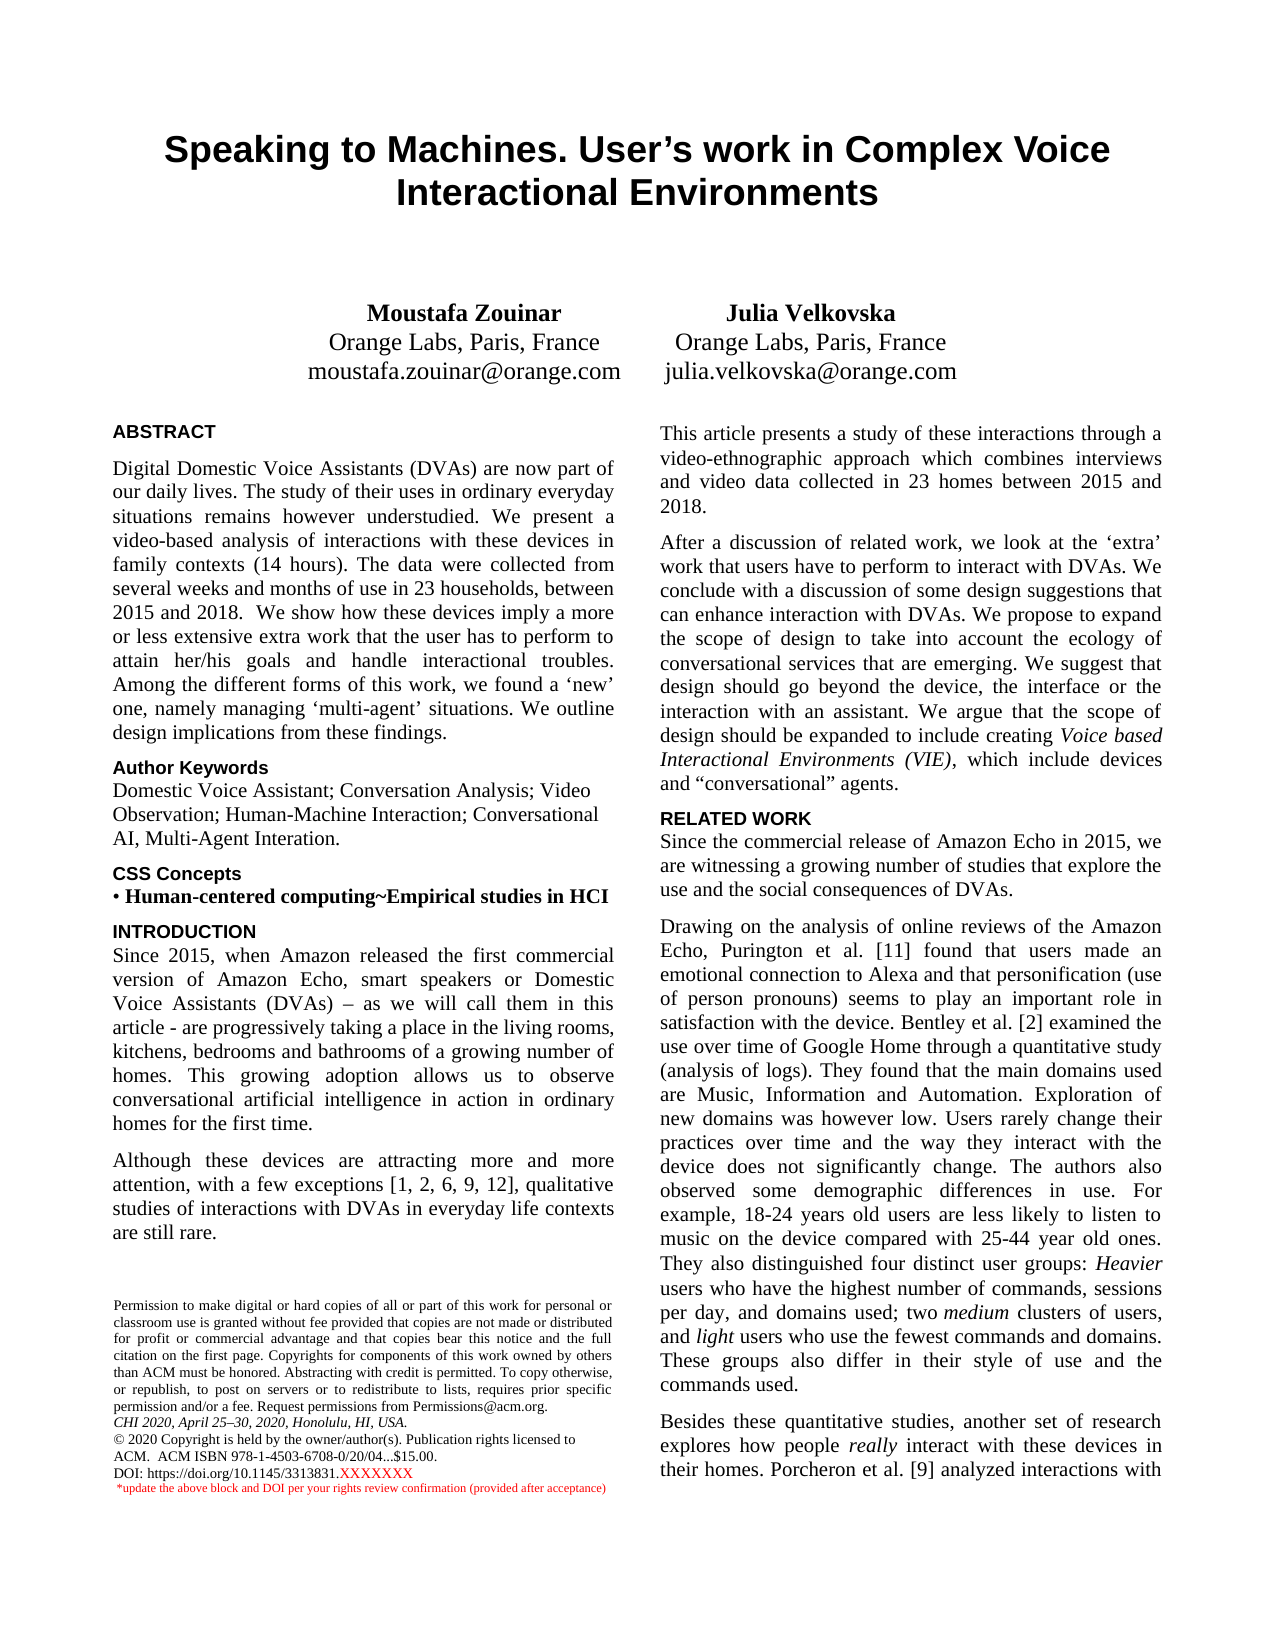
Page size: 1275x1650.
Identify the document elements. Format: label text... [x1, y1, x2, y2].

text Domestic Voice Assistant; Conversation Analysis; Video Observation; Human-Machine Interaction; Conversational AI, Multi-Agent Interation. [112, 778, 615, 850]
subtitle Digital Domestic Voice Assistants (DVAs) are now part of our daily lives. The study of their uses in ordinary everyday situations remains however understudied. We present a video-based analysis of interactions with these devices in family contexts (14 hours). The data were collected from several weeks and months of use in 23 households, between 2015 and 2018. We show how these devices imply a more or less extensive extra work that the user has to perform to attain her/his goals and handle interactional troubles. Among the different forms of this work, we found a ‘new’ one, namely managing ‘multi-agent’ situations. We outline design implications from these findings. [112, 455, 615, 744]
subtitle INTRODUCTION [112, 921, 615, 943]
text Drawing on the analysis of online reviews of the Amazon Echo, Purington et al. [11] found that users made an emotional connection to Alexa and that personification (use of person pronouns) seems to play an important role in satisfaction with the device. Bentley et al. [2] examined the use over time of Google Home through a quantitative study (analysis of logs). They found that the main domains used are Music, Information and Automation. Exploration of new domains was however low. Users rarely change their practices over time and the way they interact with the device does not significantly change. The authors also observed some demographic differences in use. For example, 18-24 years old users are less likely to listen to music on the device compared with 25-44 year old ones. They also distinguished four distinct user groups: Heavier users who have the highest number of commands, sessions per day, and domains used; two medium clusters of users, and light users who use the fewest commands and domains. These groups also differ in their style of use and the commands used. [660, 913, 1162, 1396]
table_header Moustafa Zouinar Orange Labs, Paris, France moustafa.zouinar@orange.com [291, 299, 637, 385]
text After a discussion of related work, we look at the ‘extra’ work that users have to perform to interact with DVAs. We conclude with a discussion of some design suggestions that can enhance interaction with DVAs. We propose to expand the scope of design to take into account the ecology of conversational services that are emerging. We suggest that design should go beyond the device, the interface or the interaction with an assistant. We argue that the scope of design should be expanded to include creating Voice based Interactional Environments (VIE), which include devices and “conversational” agents. [660, 530, 1162, 795]
text Although these devices are attracting more and more attention, with a few exceptions [1, 2, 6, 9, 12], qualitative studies of interactions with DVAs in everyday life contexts are still rare. [112, 1148, 615, 1244]
text This article presents a study of these interactions through a video-ethnographic approach which combines interviews and video data collected in 23 homes between 2015 and 2018. [660, 421, 1162, 518]
text • Human-centered computing~Empirical studies in HCI [112, 884, 615, 908]
subtitle CSS Concepts [112, 863, 615, 884]
subtitle Related work [660, 807, 1162, 829]
subtitle Author Keywords [112, 757, 615, 778]
title Speaking to Machines. User’s work in Complex Voice Interactional Environments [112, 127, 1162, 214]
subtitle ABSTRACT [112, 421, 615, 443]
table_header Julia Velkovska Orange Labs, Paris, France julia.velkovska@orange.com [638, 299, 984, 385]
text Since 2015, when Amazon released the first commercial version of Amazon Echo, smart speakers or Domestic Voice Assistants (DVAs) – as we will call them in this article - are progressively taking a place in the living rooms, kitchens, bedrooms and bathrooms of a growing number of homes. This growing adoption allows us to observe conversational artificial intelligence in action in ordinary homes for the first time. [112, 943, 615, 1135]
text Since the commercial release of Amazon Echo in 2015, we are witnessing a growing number of studies that explore the use and the social consequences of DVAs. [660, 829, 1162, 901]
